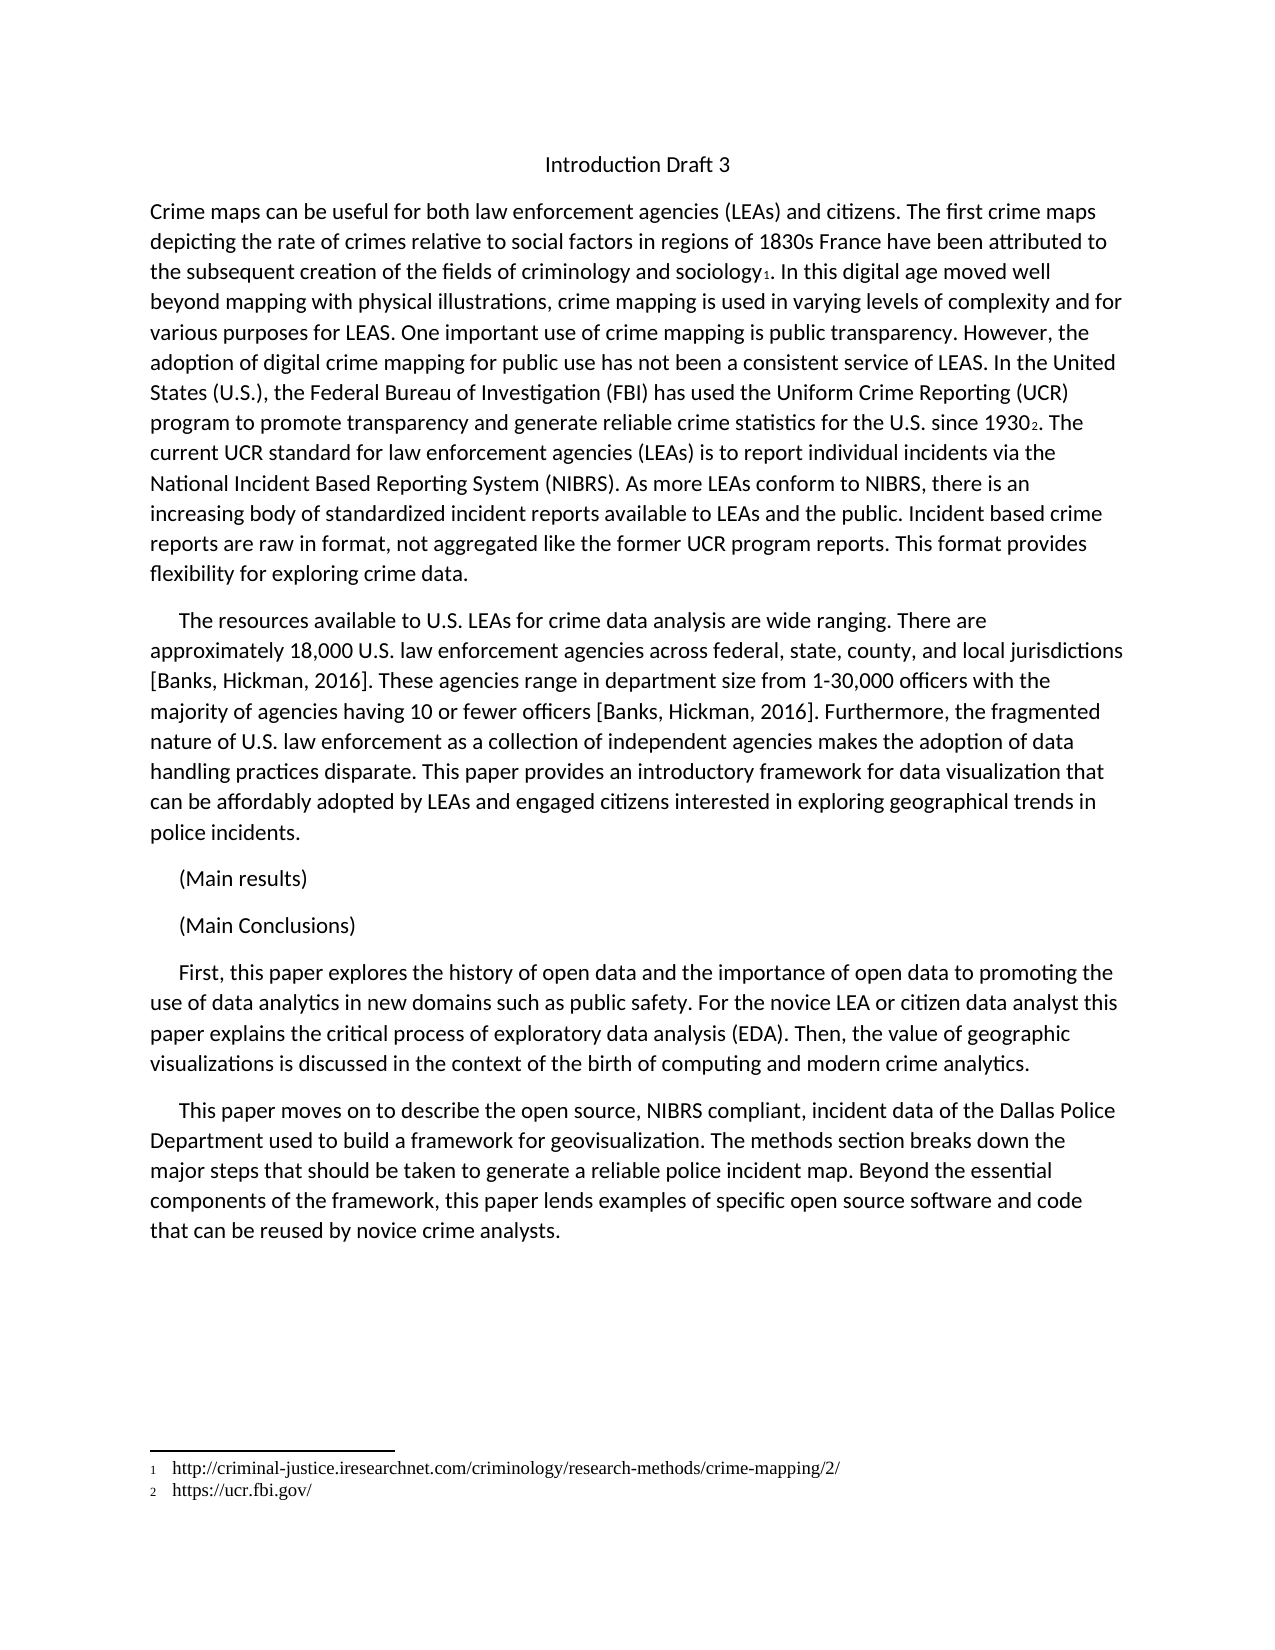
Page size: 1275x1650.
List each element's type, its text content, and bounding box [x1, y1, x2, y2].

text The resources available to U.S. LEAs for crime data analysis are wide ranging. There are approximately 18,000 U.S. law enforcement agencies across federal, state, county, and local jurisdictions [Banks, Hickman, 2016]. These agencies range in department size from 1-30,000 officers with the majority of agencies having 10 or fewer officers [Banks, Hickman, 2016]. Furthermore, the fragmented nature of U.S. law enforcement as a collection of independent agencies makes the adoption of data handling practices disparate. This paper provides an introductory framework for data visualization that can be affordably adopted by LEAs and engaged citizens interested in exploring geographical trends in police incidents. [150, 606, 1125, 846]
text Crime maps can be useful for both law enforcement agencies (LEAs) and citizens. The first crime maps depicting the rate of crimes relative to social factors in regions of 1830s France have been attributed to the subsequent creation of the fields of criminology and sociology. In this digital age moved well beyond mapping with physical illustrations, crime mapping is used in varying levels of complexity and for various purposes for LEAS. One important use of crime mapping is public transparency. However, the adoption of digital crime mapping for public use has not been a consistent service of LEAS. In the United States (U.S.), the Federal Bureau of Investigation (FBI) has used the Uniform Crime Reporting (UCR) program to promote transparency and generate reliable crime statistics for the U.S. since 1930. The current UCR standard for law enforcement agencies (LEAs) is to report individual incidents via the National Incident Based Reporting System (NIBRS). As more LEAs conform to NIBRS, there is an increasing body of standardized incident reports available to LEAs and the public. Incident based crime reports are raw in format, not aggregated like the former UCR program reports. This format provides flexibility for exploring crime data. [150, 197, 1125, 587]
text Introduction Draft 3 [150, 150, 1125, 178]
text First, this paper explores the history of open data and the importance of open data to promoting the use of data analytics in new domains such as public safety. For the novice LEA or citizen data analyst this paper explains the critical process of exploratory data analysis (EDA). Then, the value of geographic visualizations is discussed in the context of the birth of computing and modern crime analytics. [150, 958, 1125, 1077]
text (Main results) [150, 864, 1125, 893]
text (Main Conclusions) [150, 911, 1125, 939]
text This paper moves on to describe the open source, NIBRS compliant, incident data of the Dallas Police Department used to build a framework for geovisualization. The methods section breaks down the major steps that should be taken to generate a reliable police incident map. Beyond the essential components of the framework, this paper lends examples of specific open source software and code that can be reused by novice crime analysts. [150, 1096, 1125, 1245]
